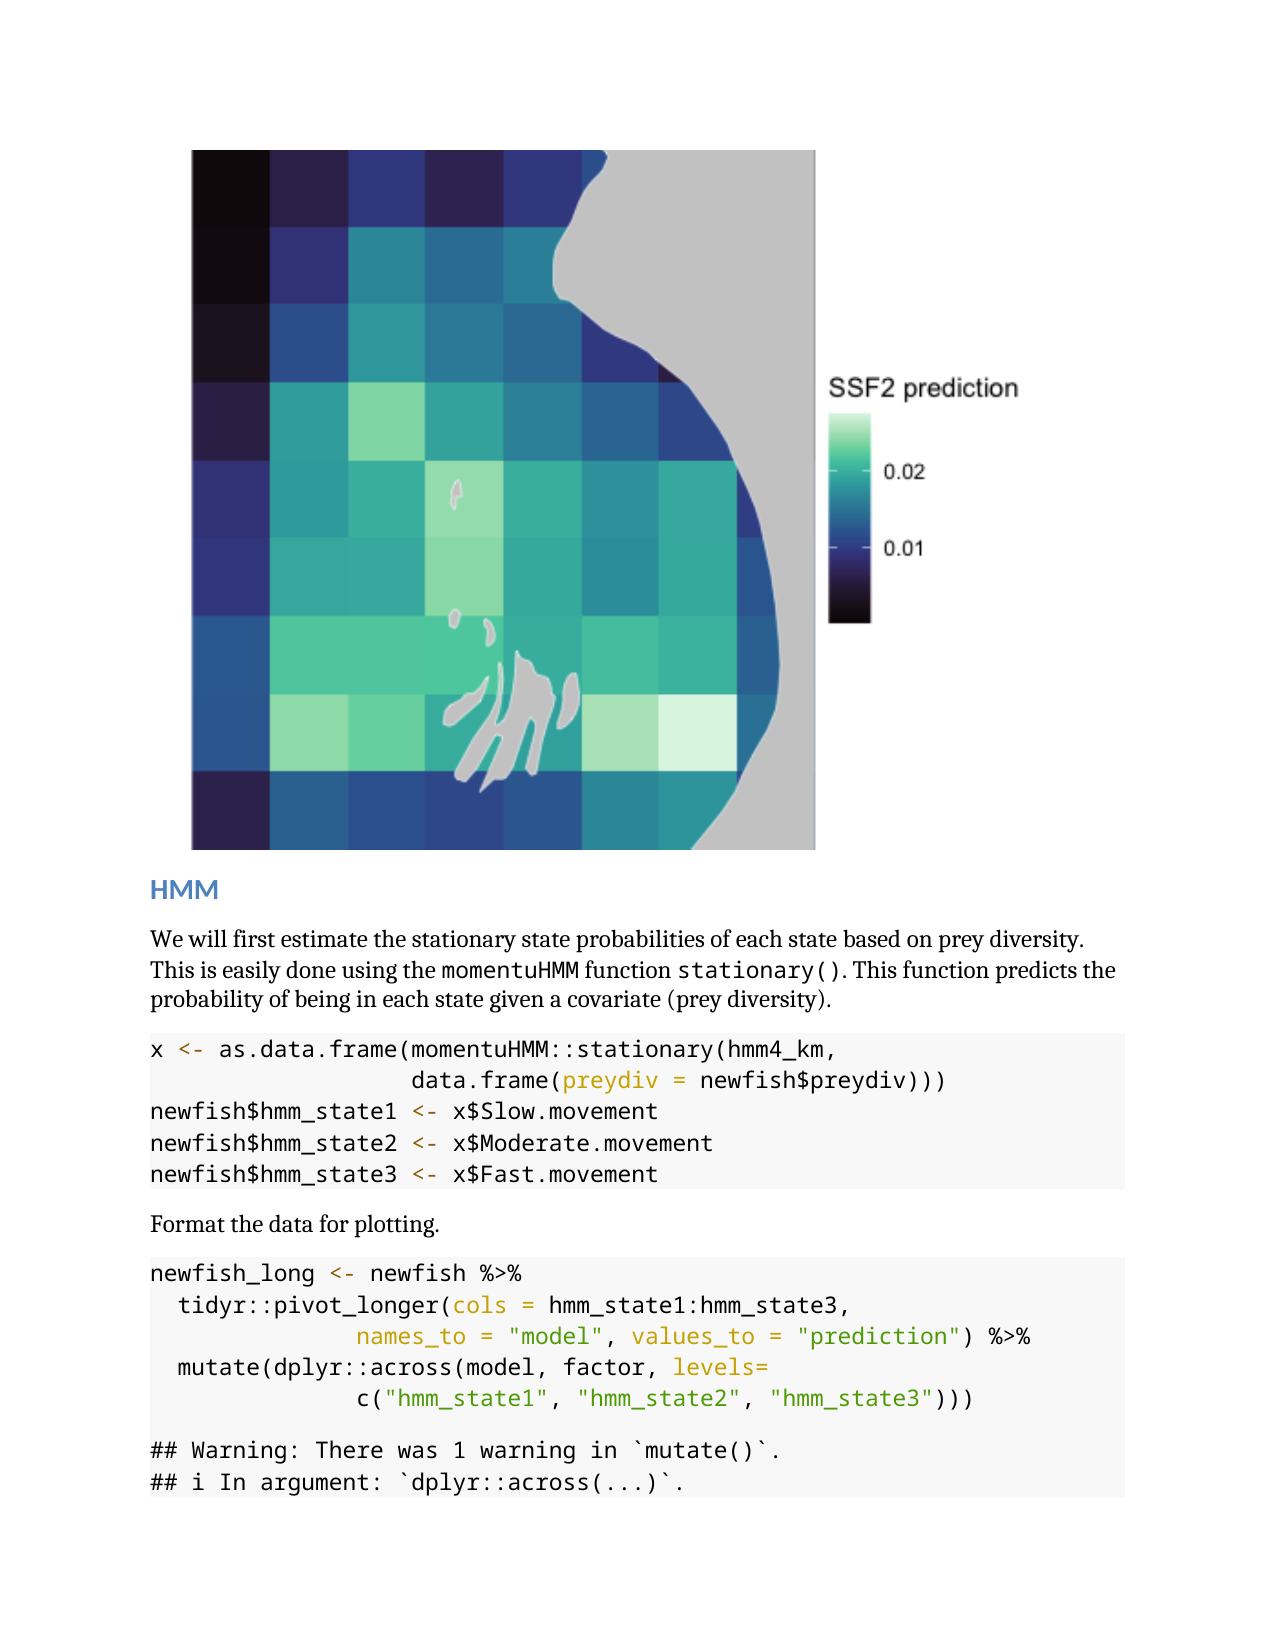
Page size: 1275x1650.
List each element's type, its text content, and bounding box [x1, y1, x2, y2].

text newfish_long <- newfish %>% tidyr::pivot_longer(cols = hmm_state1:hmm_state3, names_to = "model", values_to = "prediction") %>% mutate(dplyr::across(model, factor, levels= c("hmm_state1", "hmm_state2", "hmm_state3"))) [150, 1257, 1125, 1413]
text Format the data for plotting. [150, 1210, 1125, 1238]
subtitle HMM [150, 871, 1125, 906]
picture [168, 150, 1044, 850]
text x <- as.data.frame(momentuHMM::stationary(hmm4_km, data.frame(preydiv = newfish$preydiv))) newfish$hmm_state1 <- x$Slow.movement newfish$hmm_state2 <- x$Moderate.movement newfish$hmm_state3 <- x$Fast.movement [659, 1033, 1125, 1189]
text We will first estimate the stationary state probabilities of each state based on prey diversity. This is easily done using the momentuHMM function stationary(). This function predicts the probability of being in each state given a covariate (prey diversity). [150, 925, 1125, 1014]
